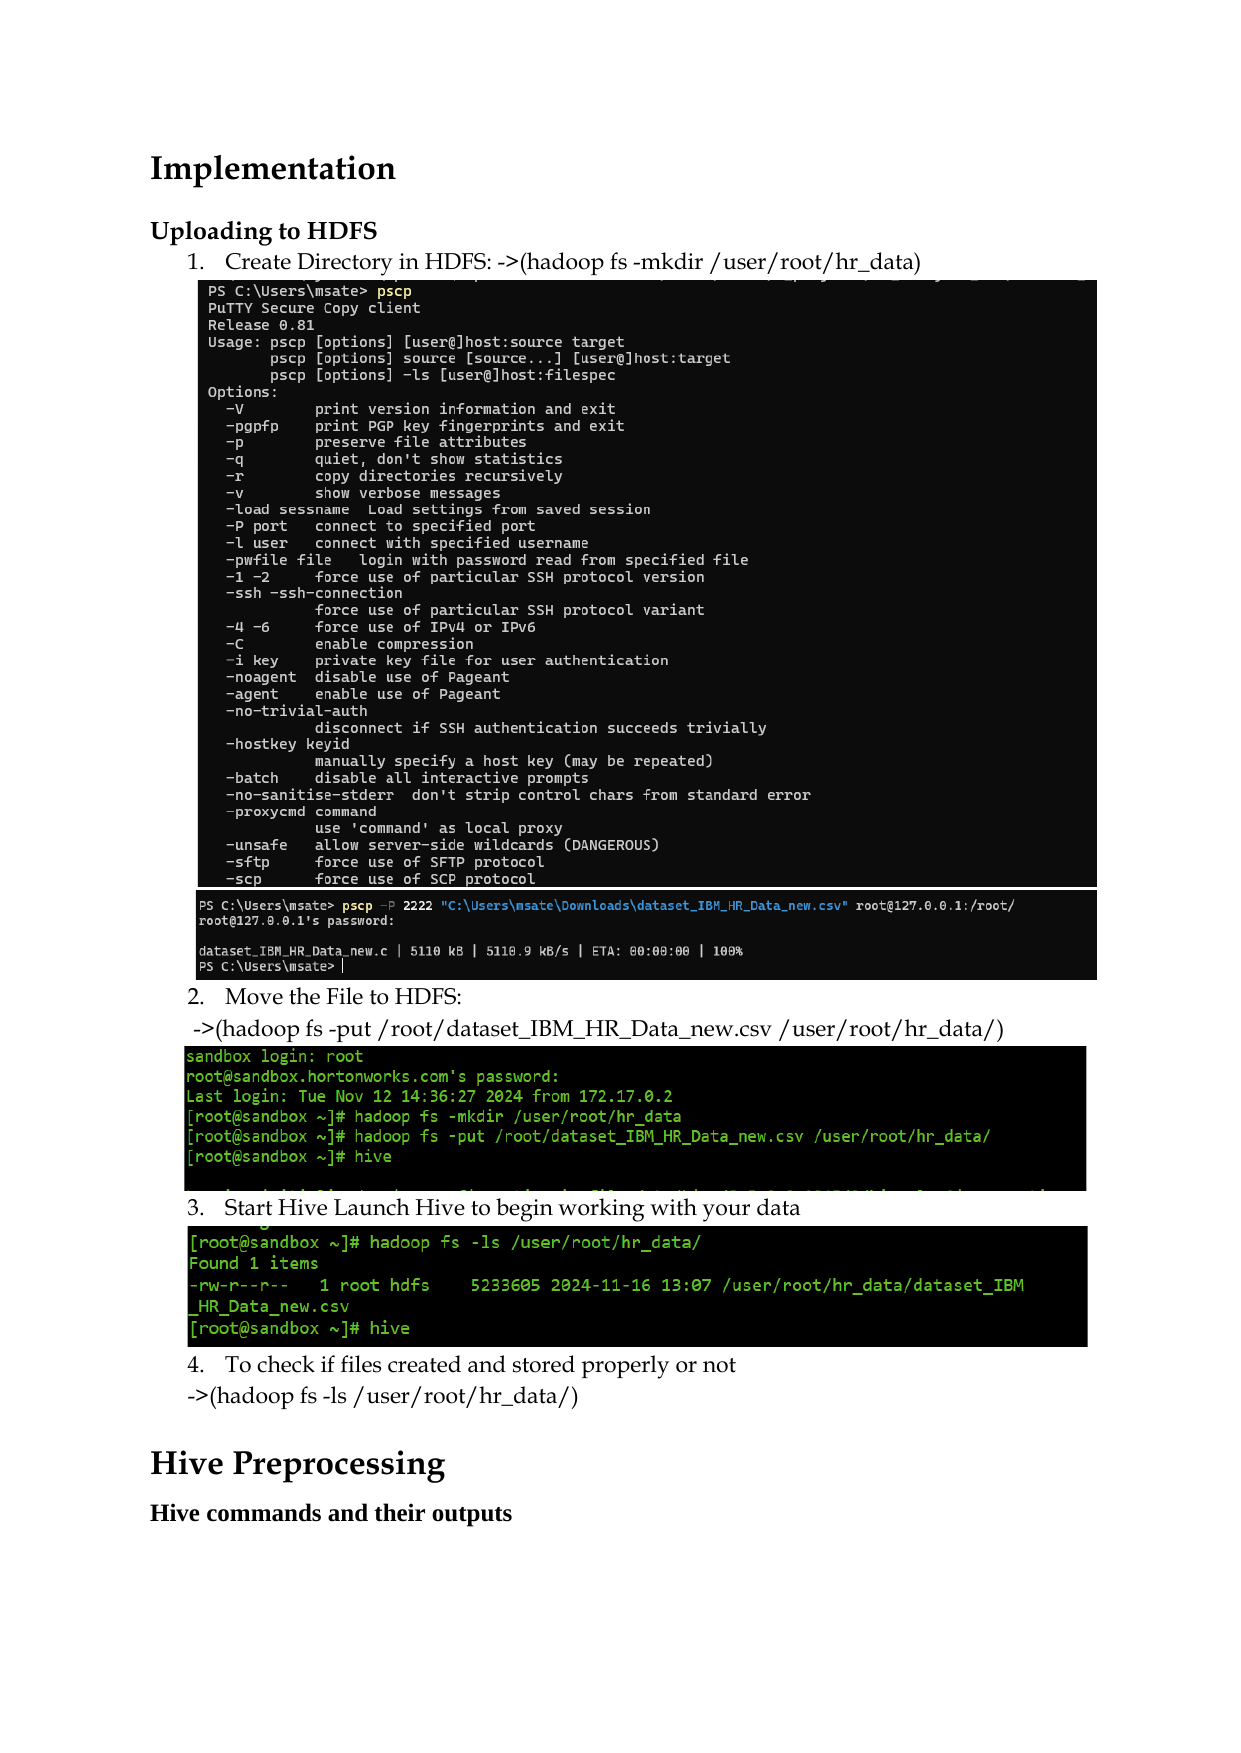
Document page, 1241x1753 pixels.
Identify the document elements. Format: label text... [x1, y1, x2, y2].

subtitle Implementation [150, 148, 1097, 189]
list Start Hive Launch Hive to begin working with your data [187, 1194, 1097, 1222]
picture [197, 280, 1097, 887]
subtitle Hive Preprocessing [150, 1443, 1097, 1484]
text Hive commands and their outputs [150, 1498, 1097, 1527]
text ->(hadoop fs -ls /user/root/hr_data/) [187, 1383, 1097, 1410]
picture [195, 890, 1097, 980]
subtitle Uploading to HDFS [150, 220, 1097, 244]
text ->(hadoop fs -put /root/dataset_IBM_HR_Data_new.csv /user/root/hr_data/) [187, 1015, 1097, 1043]
list To check if files created and stored properly or not [187, 1351, 1097, 1378]
picture [184, 1046, 1087, 1191]
list Create Directory in HDFS: ->(hadoop fs -mkdir /user/root/hr_data) [187, 248, 1097, 276]
picture [187, 1226, 1088, 1347]
list Move the File to HDFS: [187, 983, 1097, 1011]
